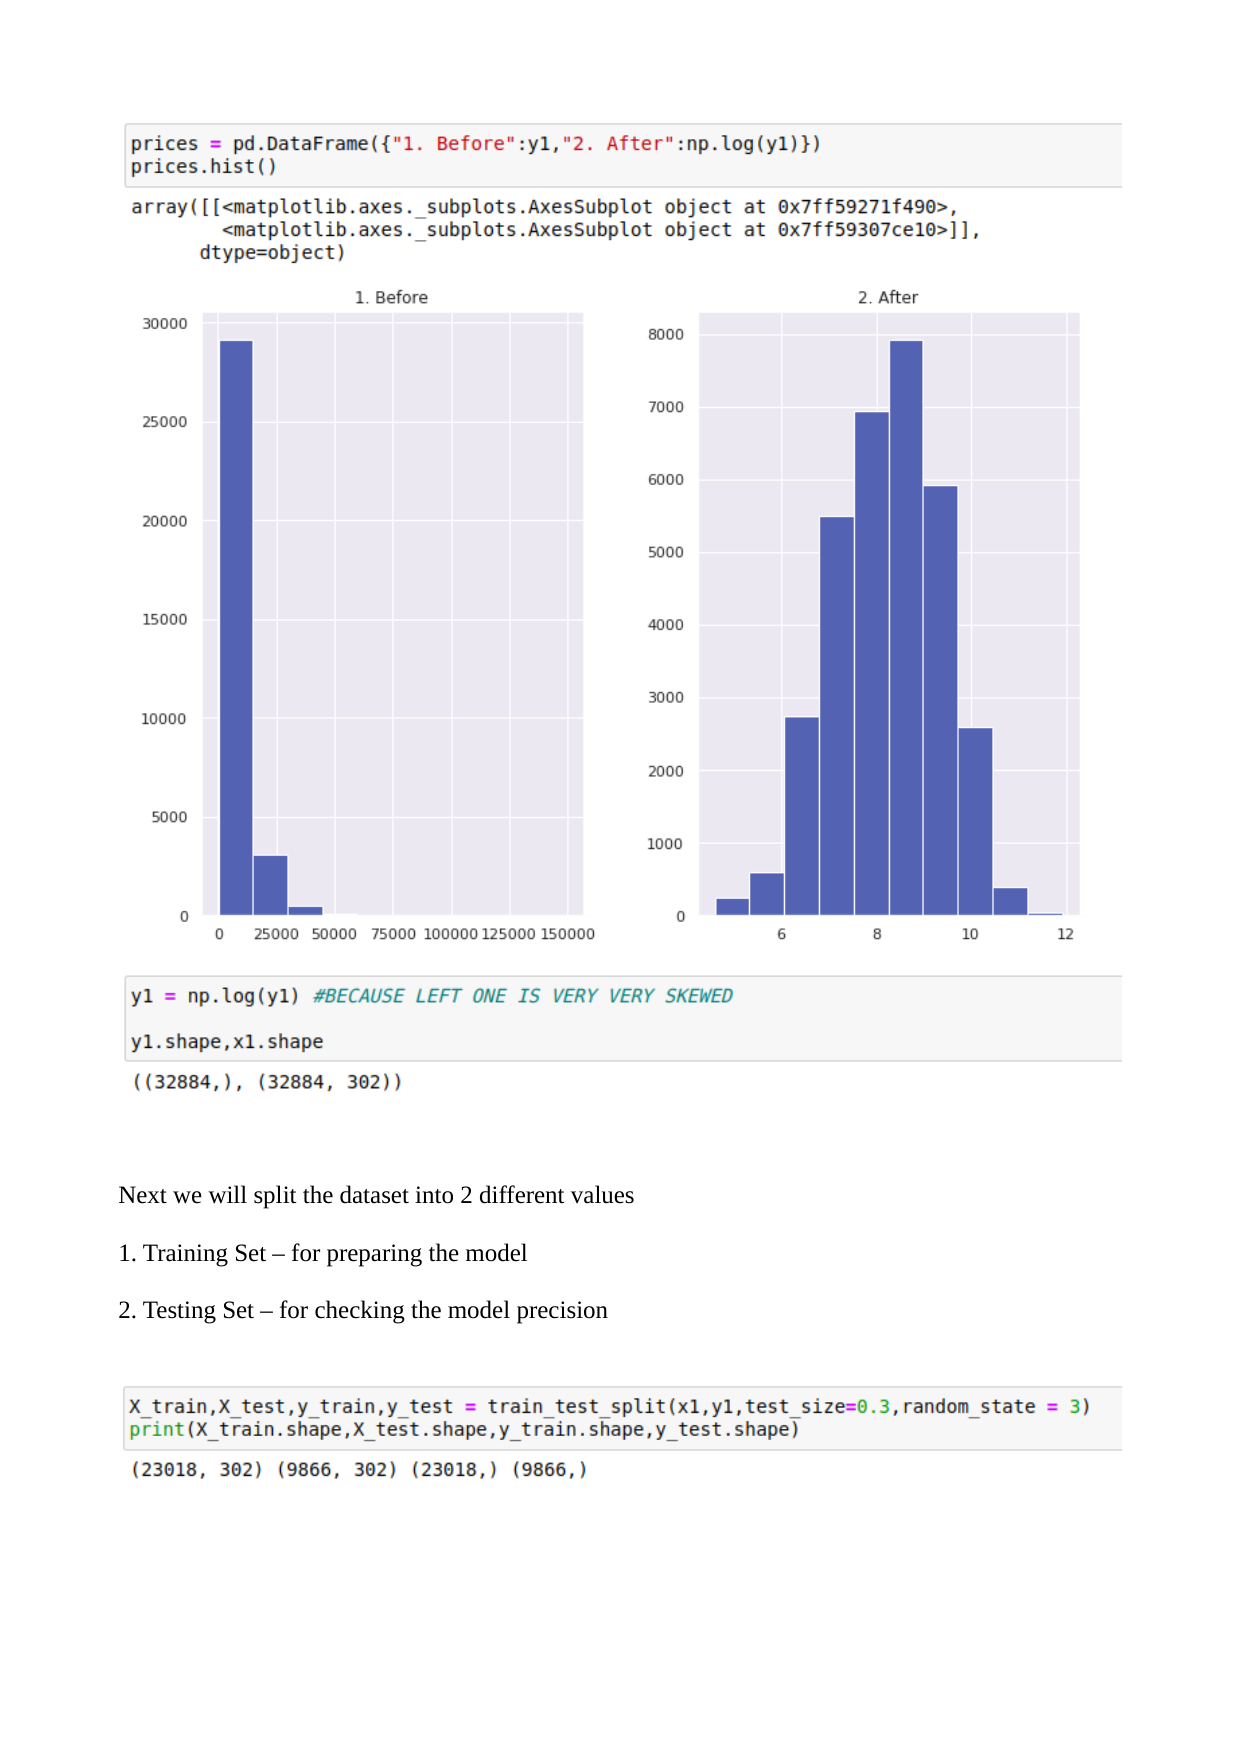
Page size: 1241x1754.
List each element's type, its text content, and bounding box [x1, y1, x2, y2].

picture [118, 118, 1123, 1094]
picture [118, 1381, 1123, 1491]
text Next we will split the dataset into 2 different values [118, 1180, 1122, 1209]
text 1. Training Set – for preparing the model [118, 1238, 1122, 1266]
text 2. Testing Set – for checking the model precision [118, 1295, 1122, 1324]
